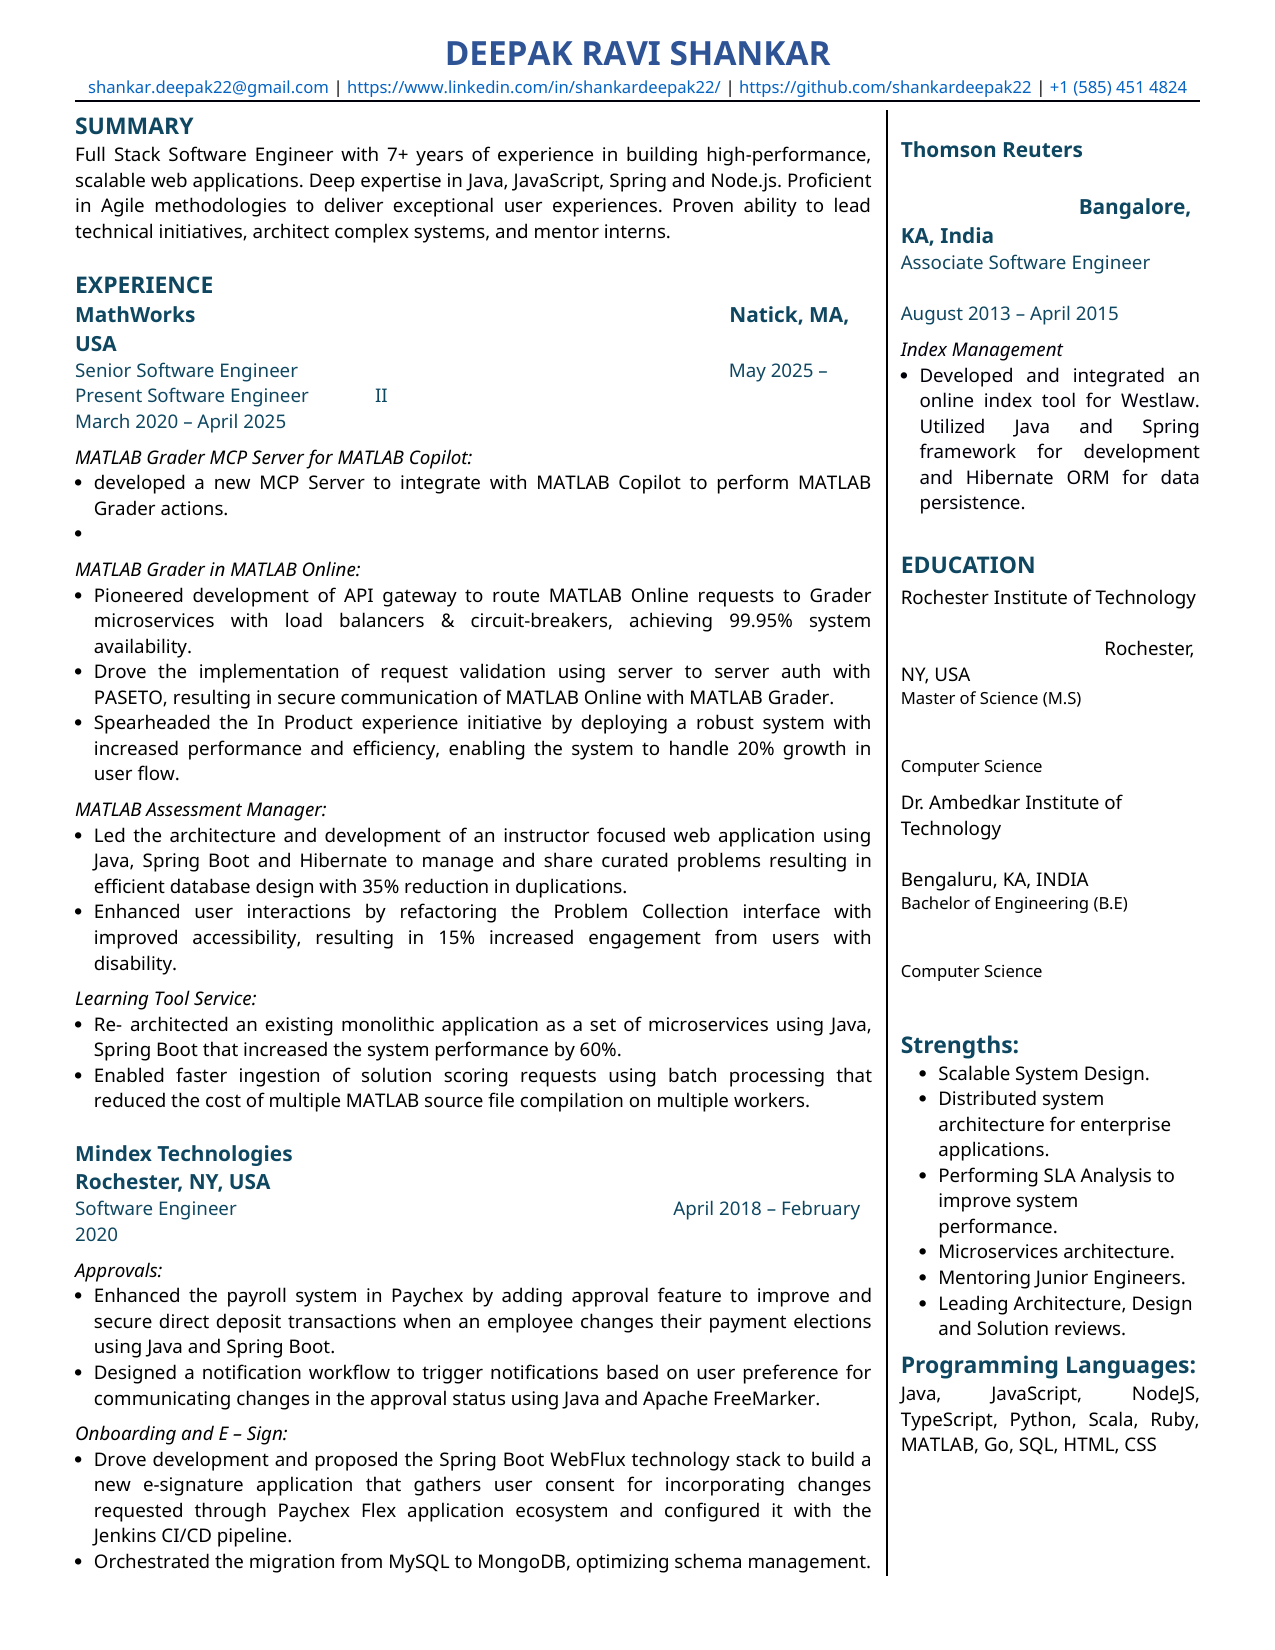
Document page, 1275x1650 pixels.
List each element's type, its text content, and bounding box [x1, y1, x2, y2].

list Scalable System Design. [919, 1060, 1200, 1086]
list Mentoring Junior Engineers. [919, 1264, 1200, 1290]
text Full Stack Software Engineer with 7+ years of experience in building high-performance, scalable web applications. Deep expertise in Java, JavaScript, Spring and Node.js. Proficient in Agile methodologies to deliver exceptional user experiences. Proven ability to lead technical initiatives, architect complex systems, and mentor interns. [75, 141, 872, 243]
list Spearheaded the In Product experience initiative by deploying a robust system with increased performance and efficiency, enabling the system to handle 20% growth in user flow. [75, 710, 872, 786]
text MATLAB Grader MCP Server for MATLAB Copilot: [75, 444, 872, 469]
subtitle Mindex Technologies Rochester, NY, USA [75, 1139, 872, 1196]
subtitle Associate Software Engineer August 2013 – April 2015 [901, 249, 1200, 326]
subtitle Bachelor of Engineering (B.E) Computer Science [901, 892, 1200, 983]
list Designed a notification workflow to trigger notifications based on user preference for communicating changes in the approval status using Java and Apache FreeMarker. [75, 1359, 872, 1410]
subtitle Programming Languages: [901, 1349, 1200, 1381]
list Distributed system architecture for enterprise applications. [919, 1086, 1200, 1162]
subtitle Rochester Institute of Technology Rochester, NY, USA [901, 584, 1200, 686]
subtitle Thomson Reuters Bangalore, KA, India [901, 136, 1200, 249]
list Led the architecture and development of an instructor focused web application using Java, Spring Boot and Hibernate to manage and share curated problems resulting in efficient database design with 35% reduction in duplications. [75, 822, 872, 899]
list Developed and integrated an online index tool for Westlaw. Utilized Java and Spring framework for development and Hibernate ORM for data persistence. [901, 362, 1200, 515]
subtitle Dr. Ambedkar Institute of Technology Bengaluru, KA, INDIA [901, 790, 1200, 892]
subtitle Software Engineer April 2018 – February 2020 [75, 1196, 872, 1247]
list Microservices architecture. [919, 1239, 1200, 1264]
subtitle Senior Software Engineer May 2025 – Present Software Engineer II March 2020 – April 2025 [75, 357, 872, 434]
subtitle EDUCATION [901, 549, 1200, 580]
list Drove the implementation of request validation using server to server auth with PASETO, resulting in secure communication of MATLAB Online with MATLAB Grader. [75, 659, 872, 710]
text Onboarding and E – Sign: [75, 1421, 872, 1446]
list developed a new MCP Server to integrate with MATLAB Copilot to perform MATLAB Grader actions. [75, 469, 872, 521]
list Enabled faster ingestion of solution scoring requests using batch processing that reduced the cost of multiple MATLAB source file compilation on multiple workers. [75, 1062, 872, 1113]
text Java, JavaScript, NodeJS, TypeScript, Python, Scala, Ruby, MATLAB, Go, SQL, HTML, CSS [901, 1381, 1200, 1457]
text Approvals: [75, 1257, 872, 1283]
text Index Management [901, 336, 1200, 362]
text MATLAB Grader in MATLAB Online: [75, 557, 872, 582]
list Enhanced the payroll system in Paychex by adding approval feature to improve and secure direct deposit transactions when an employee changes their payment elections using Java and Spring Boot. [75, 1283, 872, 1359]
text MATLAB Assessment Manager: [75, 797, 872, 822]
subtitle Strengths: [901, 1029, 1200, 1060]
list Pioneered development of API gateway to route MATLAB Online requests to Grader microservices with load balancers & circuit-breakers, achieving 99.95% system availability. [75, 582, 872, 659]
subtitle MathWorks Natick, MA, USA [75, 300, 872, 357]
list Orchestrated the migration from MySQL to MongoDB, optimizing schema management. [75, 1548, 872, 1574]
list Leading Architecture, Design and Solution reviews. [919, 1290, 1200, 1341]
text Learning Tool Service: [75, 986, 872, 1011]
list Enhanced user interactions by refactoring the Problem Collection interface with improved accessibility, resulting in 15% increased engagement from users with disability. [75, 899, 872, 975]
list Performing SLA Analysis to improve system performance. [919, 1162, 1200, 1239]
subtitle SUMMARY [75, 110, 872, 141]
subtitle EXPERIENCE [75, 269, 872, 300]
subtitle Master of Science (M.S) Computer Science [901, 686, 1200, 777]
list Re- architected an existing monolithic application as a set of microservices using Java, Spring Boot that increased the system performance by 60%. [75, 1011, 872, 1062]
list Drove development and proposed the Spring Boot WebFlux technology stack to build a new e-signature application that gathers user consent for incorporating changes requested through Paychex Flex application ecosystem and configured it with the Jenkins CI/CD pipeline. [75, 1446, 872, 1548]
